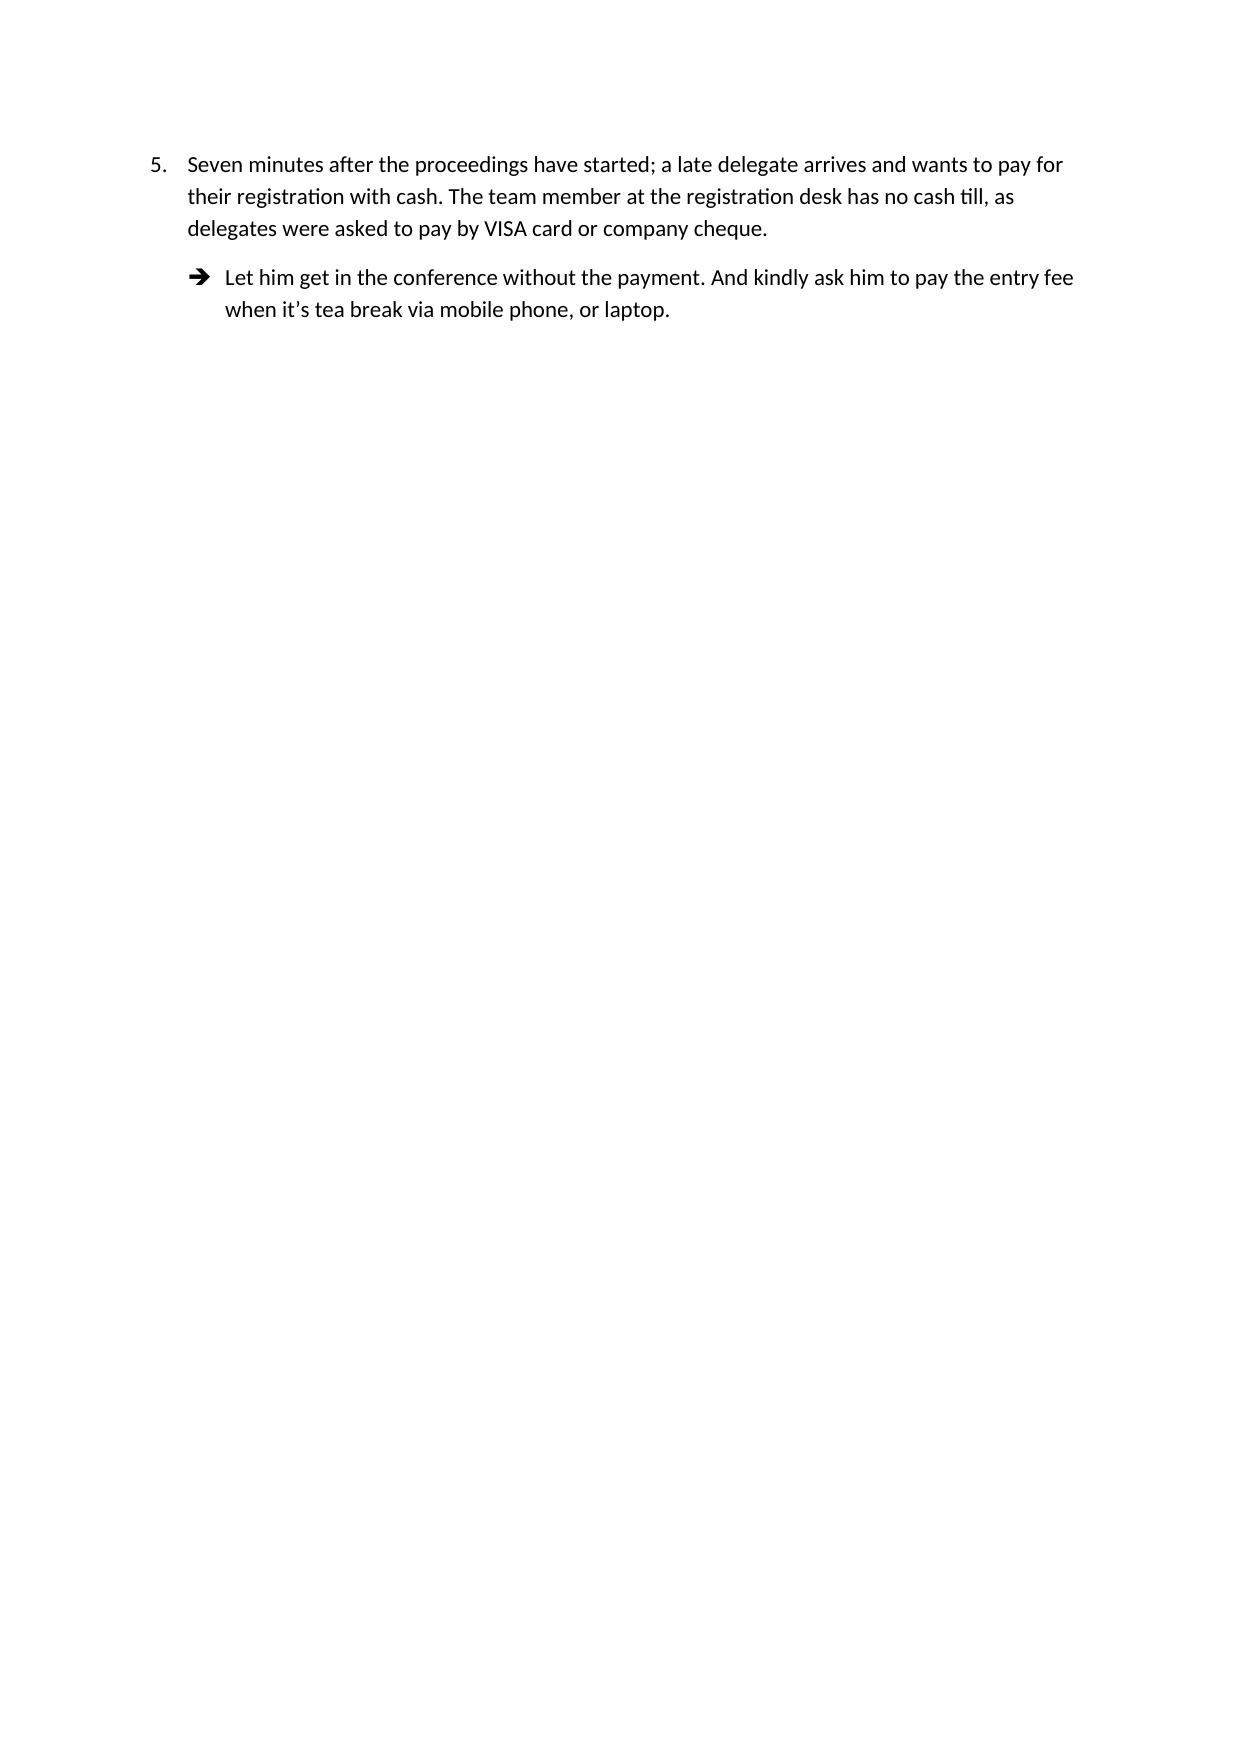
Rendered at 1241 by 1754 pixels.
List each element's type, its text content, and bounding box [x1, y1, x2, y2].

list Seven minutes after the proceedings have started; a late delegate arrives and wants to pay for their registration with cash. The team member at the registration desk has no cash till, as delegates were asked to pay by VISA card or company cheque. [150, 150, 1090, 242]
list Let him get in the conference without the payment. And kindly ask him to pay the entry fee when it’s tea break via mobile phone, or laptop. [187, 263, 1090, 323]
